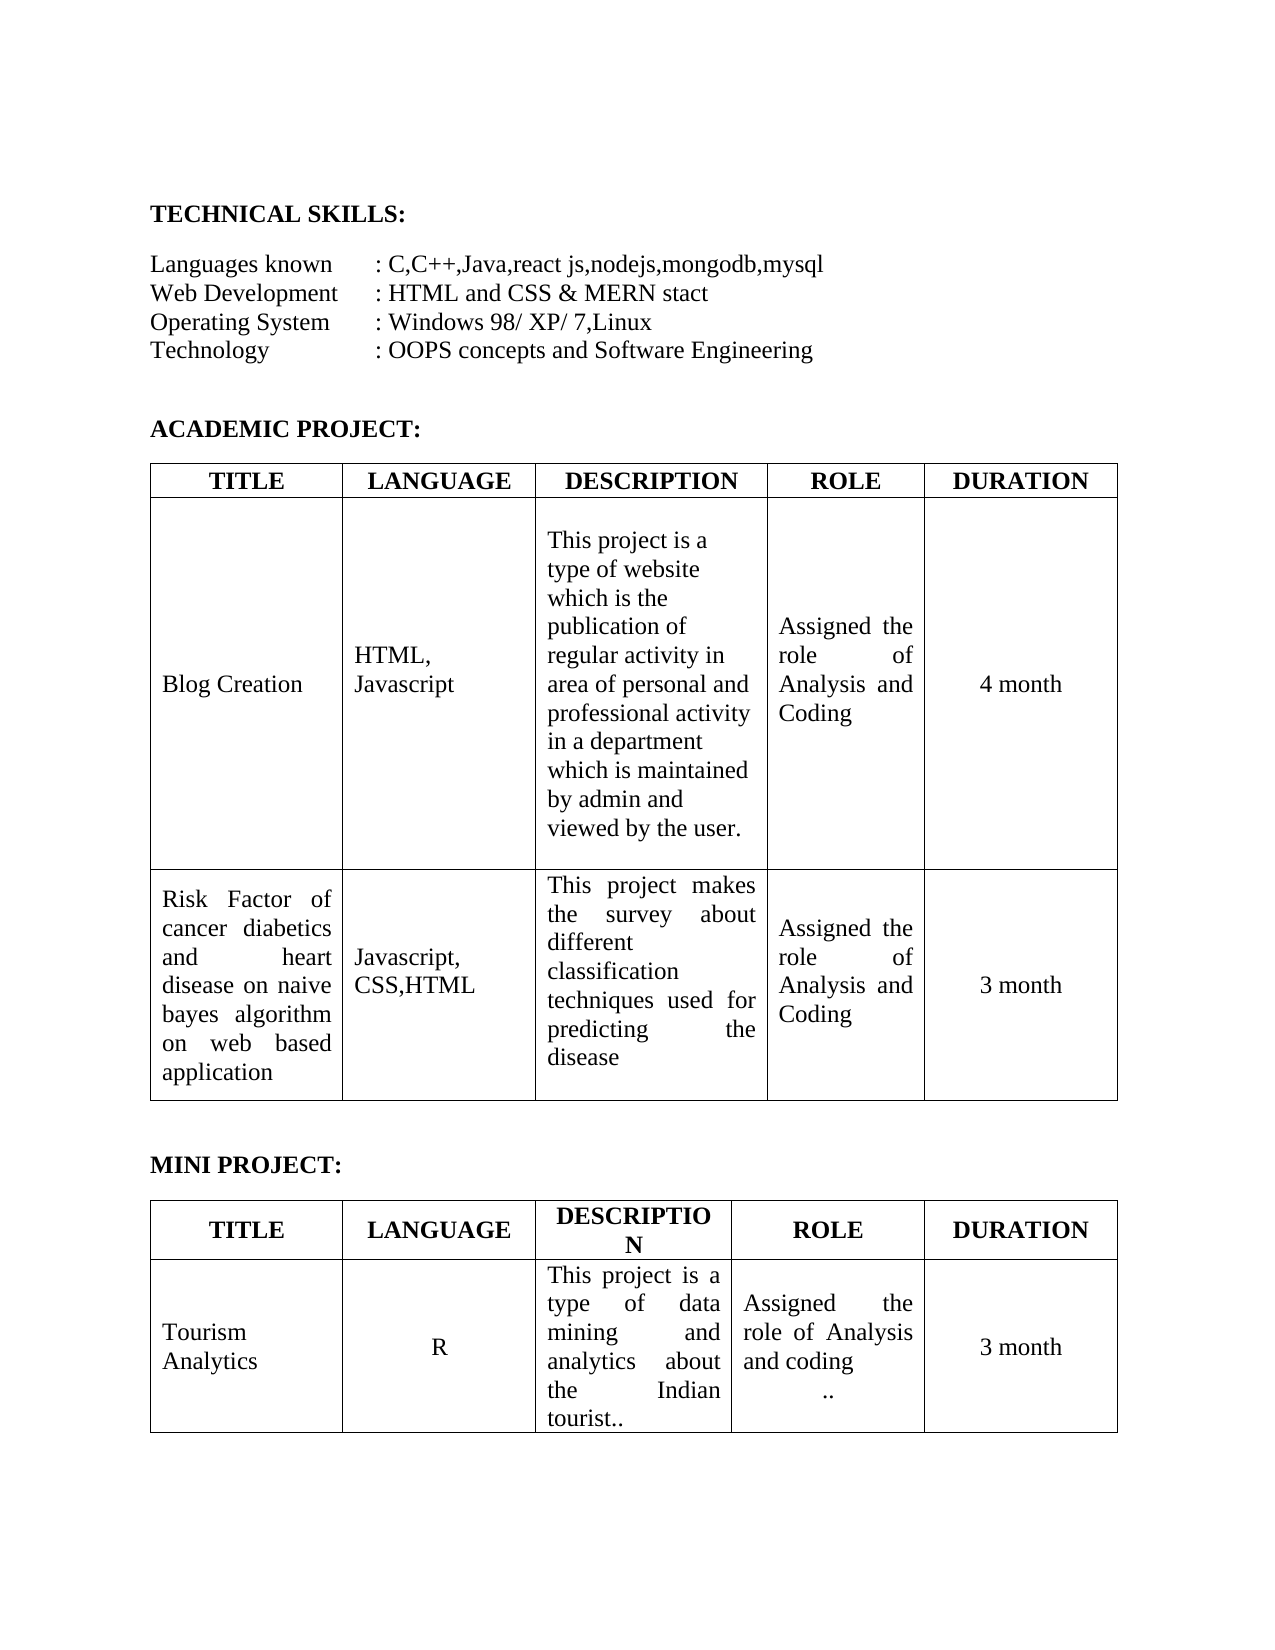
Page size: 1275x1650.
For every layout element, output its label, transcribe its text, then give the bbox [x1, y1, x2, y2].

table_cell Assigned the role of Analysis and Coding [768, 870, 924, 1100]
text TECHNICAL SKILLS: [150, 199, 1125, 228]
table_cell This project is a type of data mining and analytics about the Indian tourist.. [536, 1260, 731, 1432]
table_cell R [343, 1260, 535, 1432]
table_header LANGUAGE [343, 1201, 535, 1259]
text Operating System : Windows 98/ XP/ 7,Linux [150, 307, 1125, 335]
table_cell Blog Creation [151, 498, 342, 869]
table_cell Assigned the role of Analysis and Coding [768, 498, 924, 869]
text Languages known : C,C++,Java,react js,nodejs,mongodb,mysql [150, 249, 1125, 278]
table_cell Risk Factor of cancer diabetics and heart disease on naive bayes algorithm on web based application [151, 870, 342, 1100]
table_cell This project makes the survey about different classification techniques used for predicting the disease [536, 870, 767, 1100]
table_cell Tourism Analytics [151, 1260, 342, 1432]
table_header TITLE [151, 464, 342, 497]
table_cell Assigned the role of Analysis and coding .. [732, 1260, 924, 1432]
table_cell HTML, Javascript [343, 498, 535, 869]
text Web Development : HTML and CSS & MERN stact [150, 278, 1125, 307]
table_cell 3 month [925, 870, 1117, 1100]
table_cell Javascript, CSS,HTML [343, 870, 535, 1100]
table_cell 3 month [925, 1260, 1117, 1432]
text Technology : OOPS concepts and Software Engineering [150, 335, 1125, 364]
table_header LANGUAGE [343, 464, 535, 497]
table_header ROLE [768, 464, 924, 497]
table_header TITLE [151, 1201, 342, 1259]
table_header DURATION [925, 464, 1117, 497]
table_cell 4 month [925, 498, 1117, 869]
table_header DESCRIPTION [536, 1201, 731, 1259]
table_header ROLE [732, 1201, 924, 1259]
table_header DESCRIPTION [536, 464, 767, 497]
table_header DURATION [925, 1201, 1117, 1259]
text ACADEMIC PROJECT: [150, 414, 1125, 442]
table_cell This project is a type of website which is the publication of regular activity in area of personal and professional activity in a department which is maintained by admin and viewed by the user. [536, 498, 767, 869]
text MINI PROJECT: [150, 1151, 1125, 1179]
